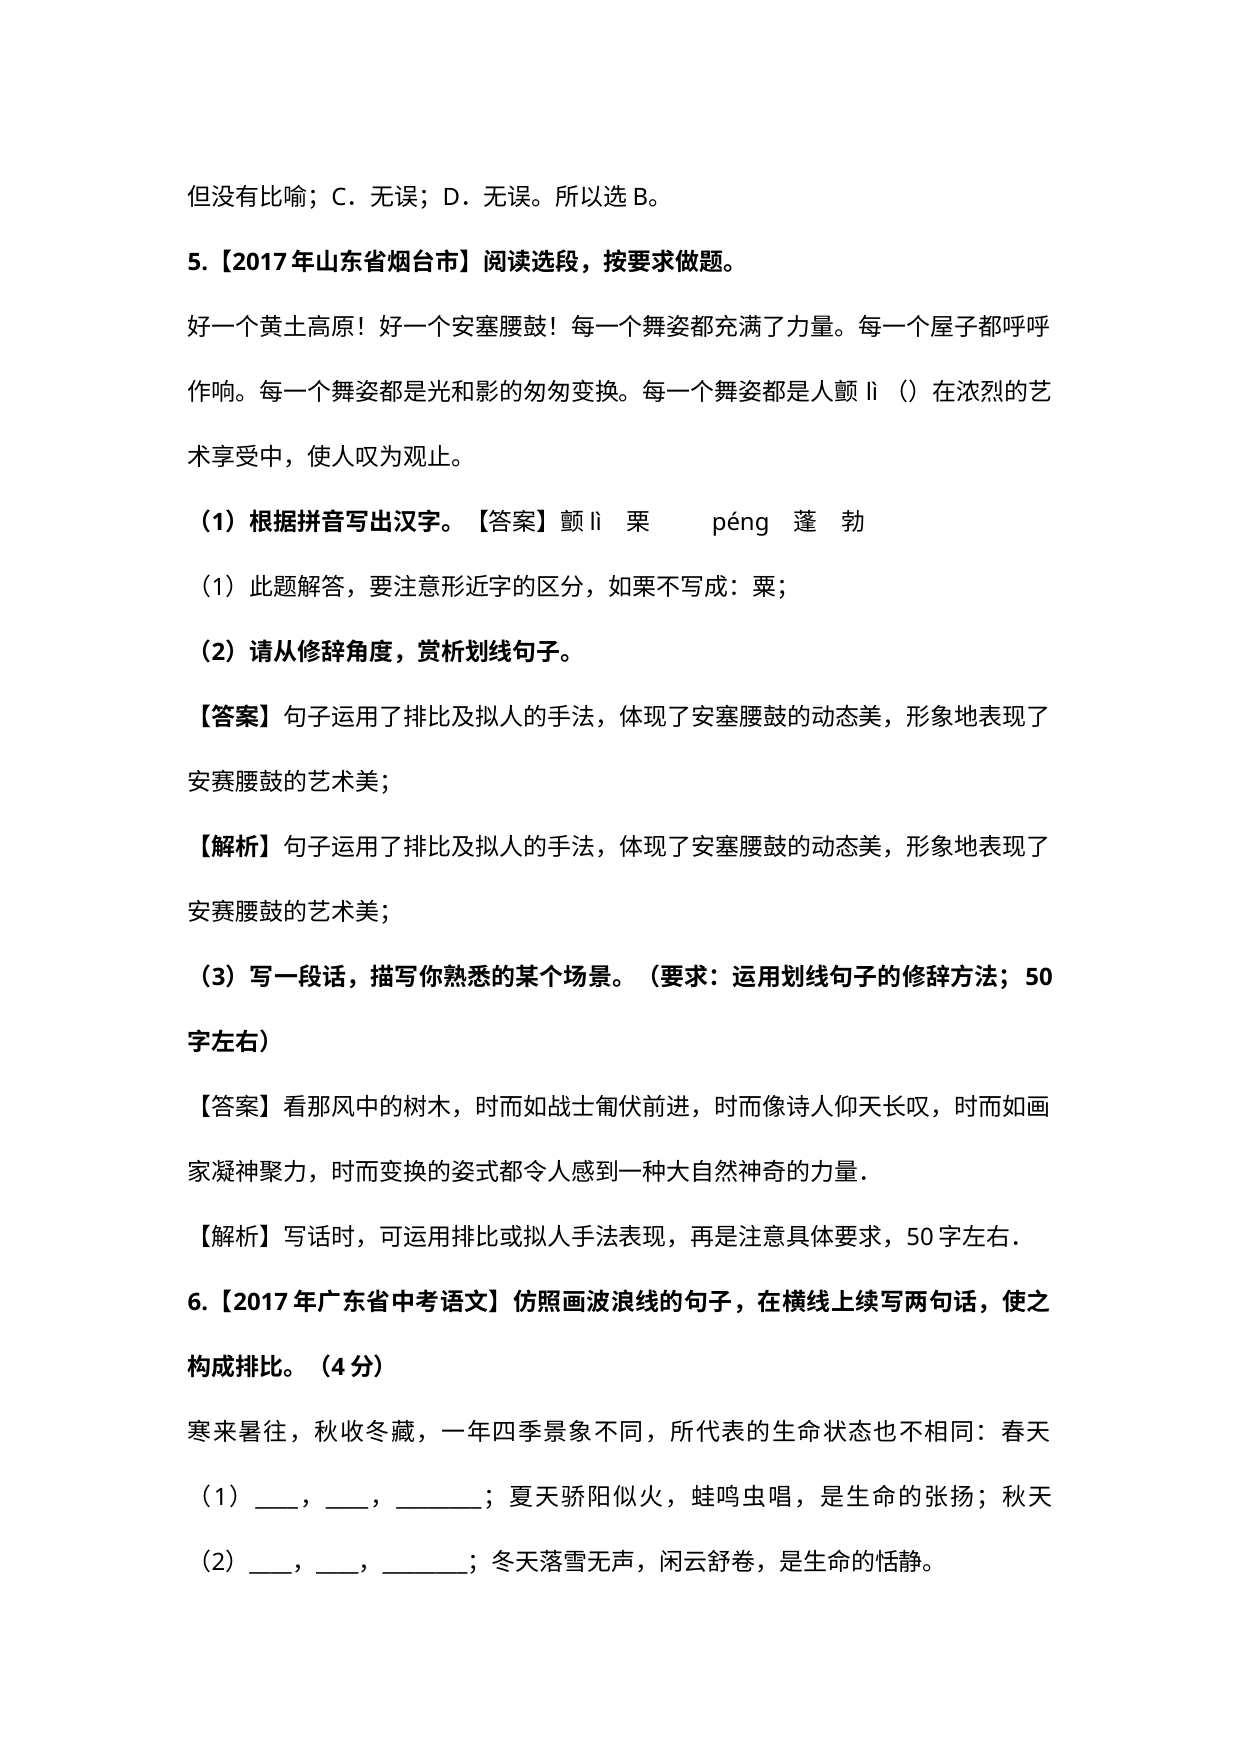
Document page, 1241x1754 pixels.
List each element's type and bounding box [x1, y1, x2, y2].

text [187, 162, 1053, 1592]
